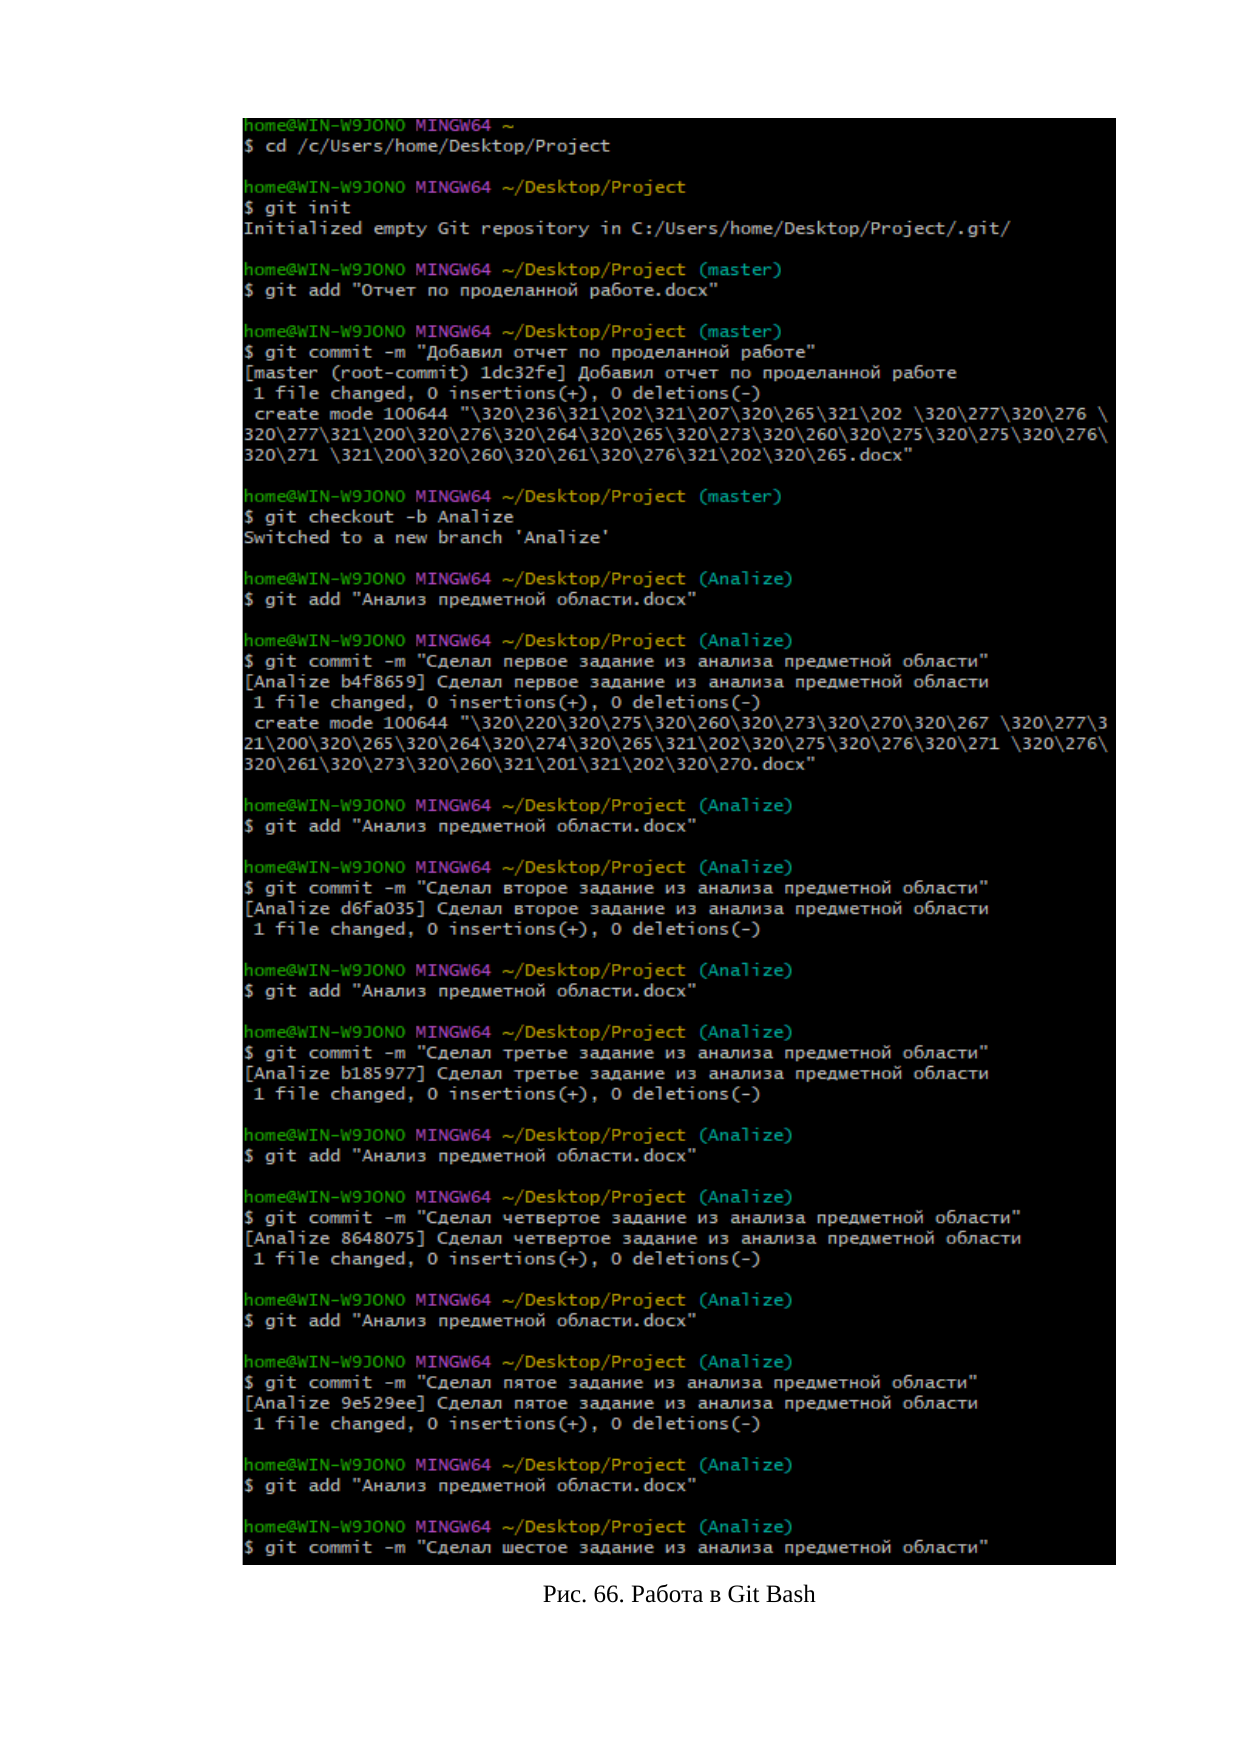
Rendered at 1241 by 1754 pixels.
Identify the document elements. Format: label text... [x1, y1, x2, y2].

picture [242, 118, 1116, 1565]
text Рис. 66. Работа в Git Bash [177, 1579, 1181, 1608]
